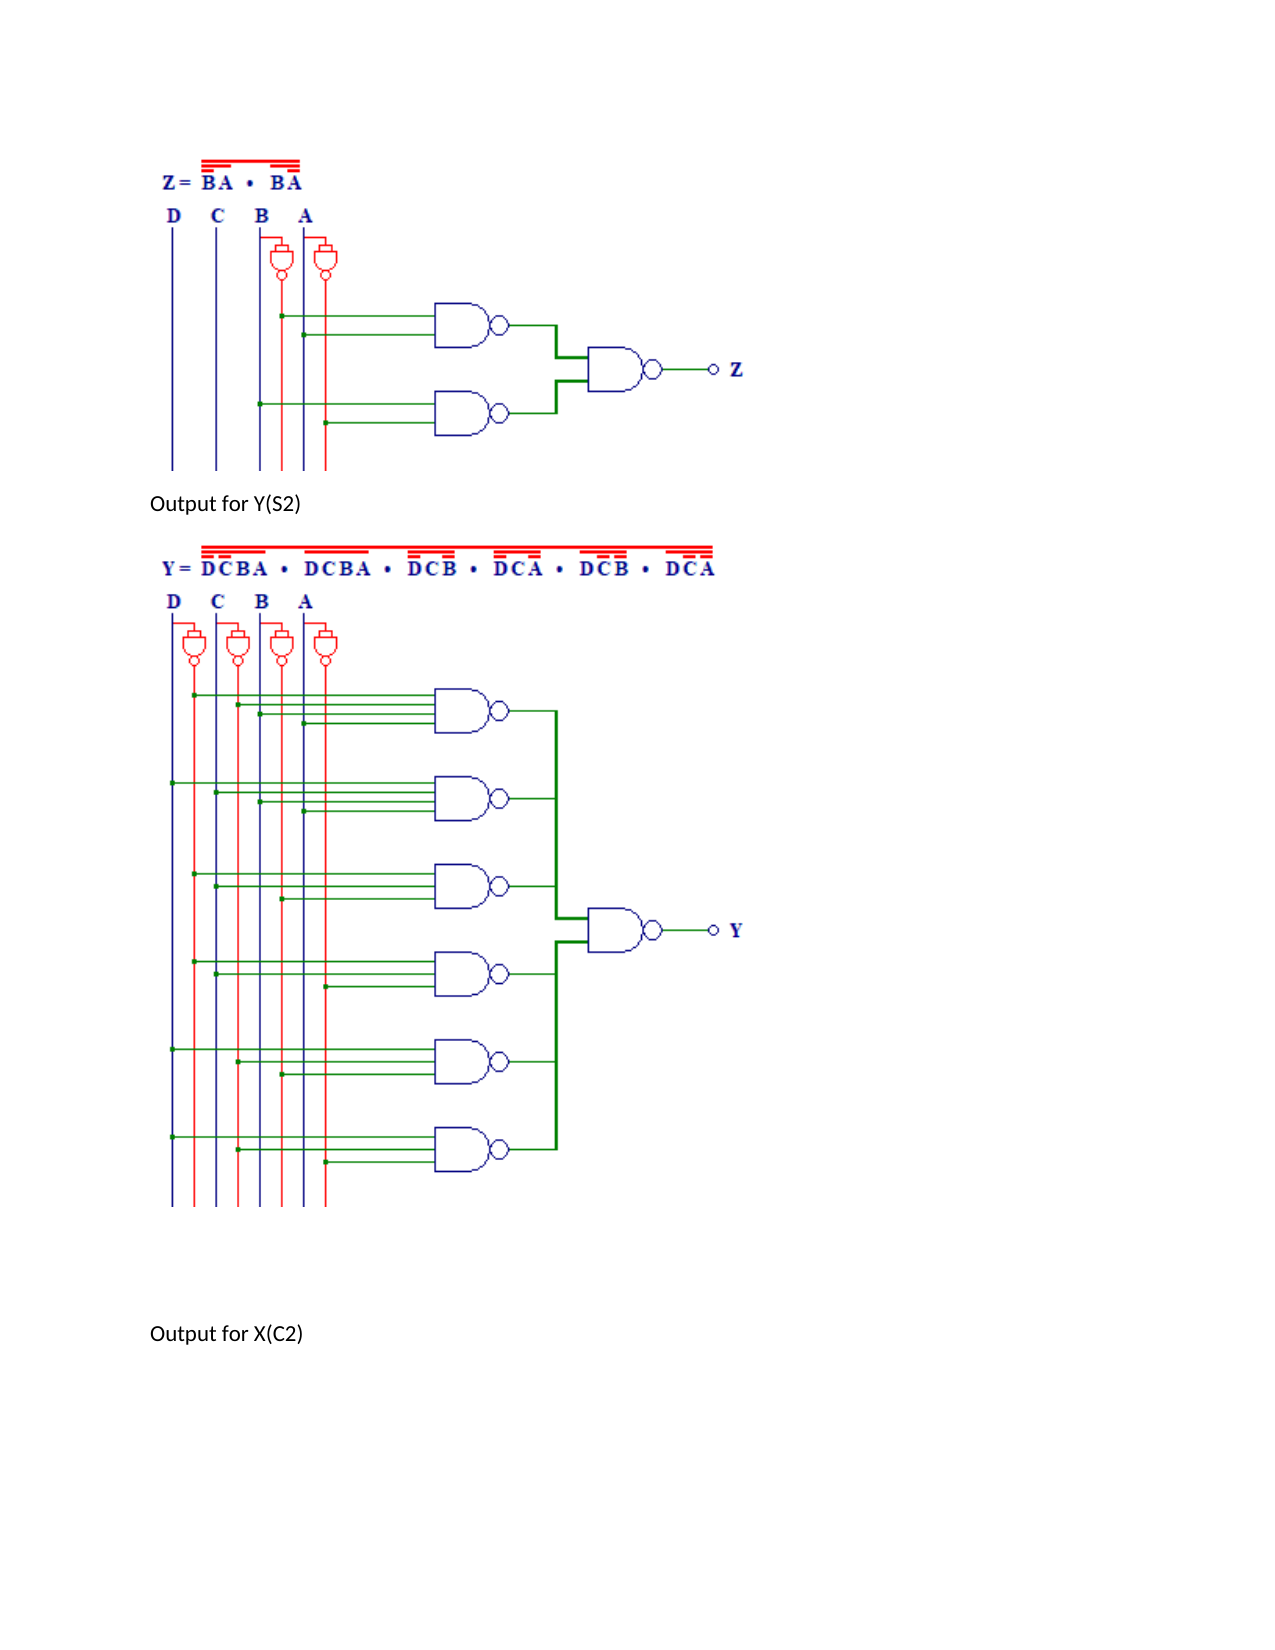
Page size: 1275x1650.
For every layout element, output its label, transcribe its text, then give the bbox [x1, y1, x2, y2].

text Output for Y(S2) [150, 489, 1125, 517]
text Output for X(C2) [150, 1319, 1125, 1347]
picture [150, 150, 763, 471]
picture [150, 536, 763, 1207]
